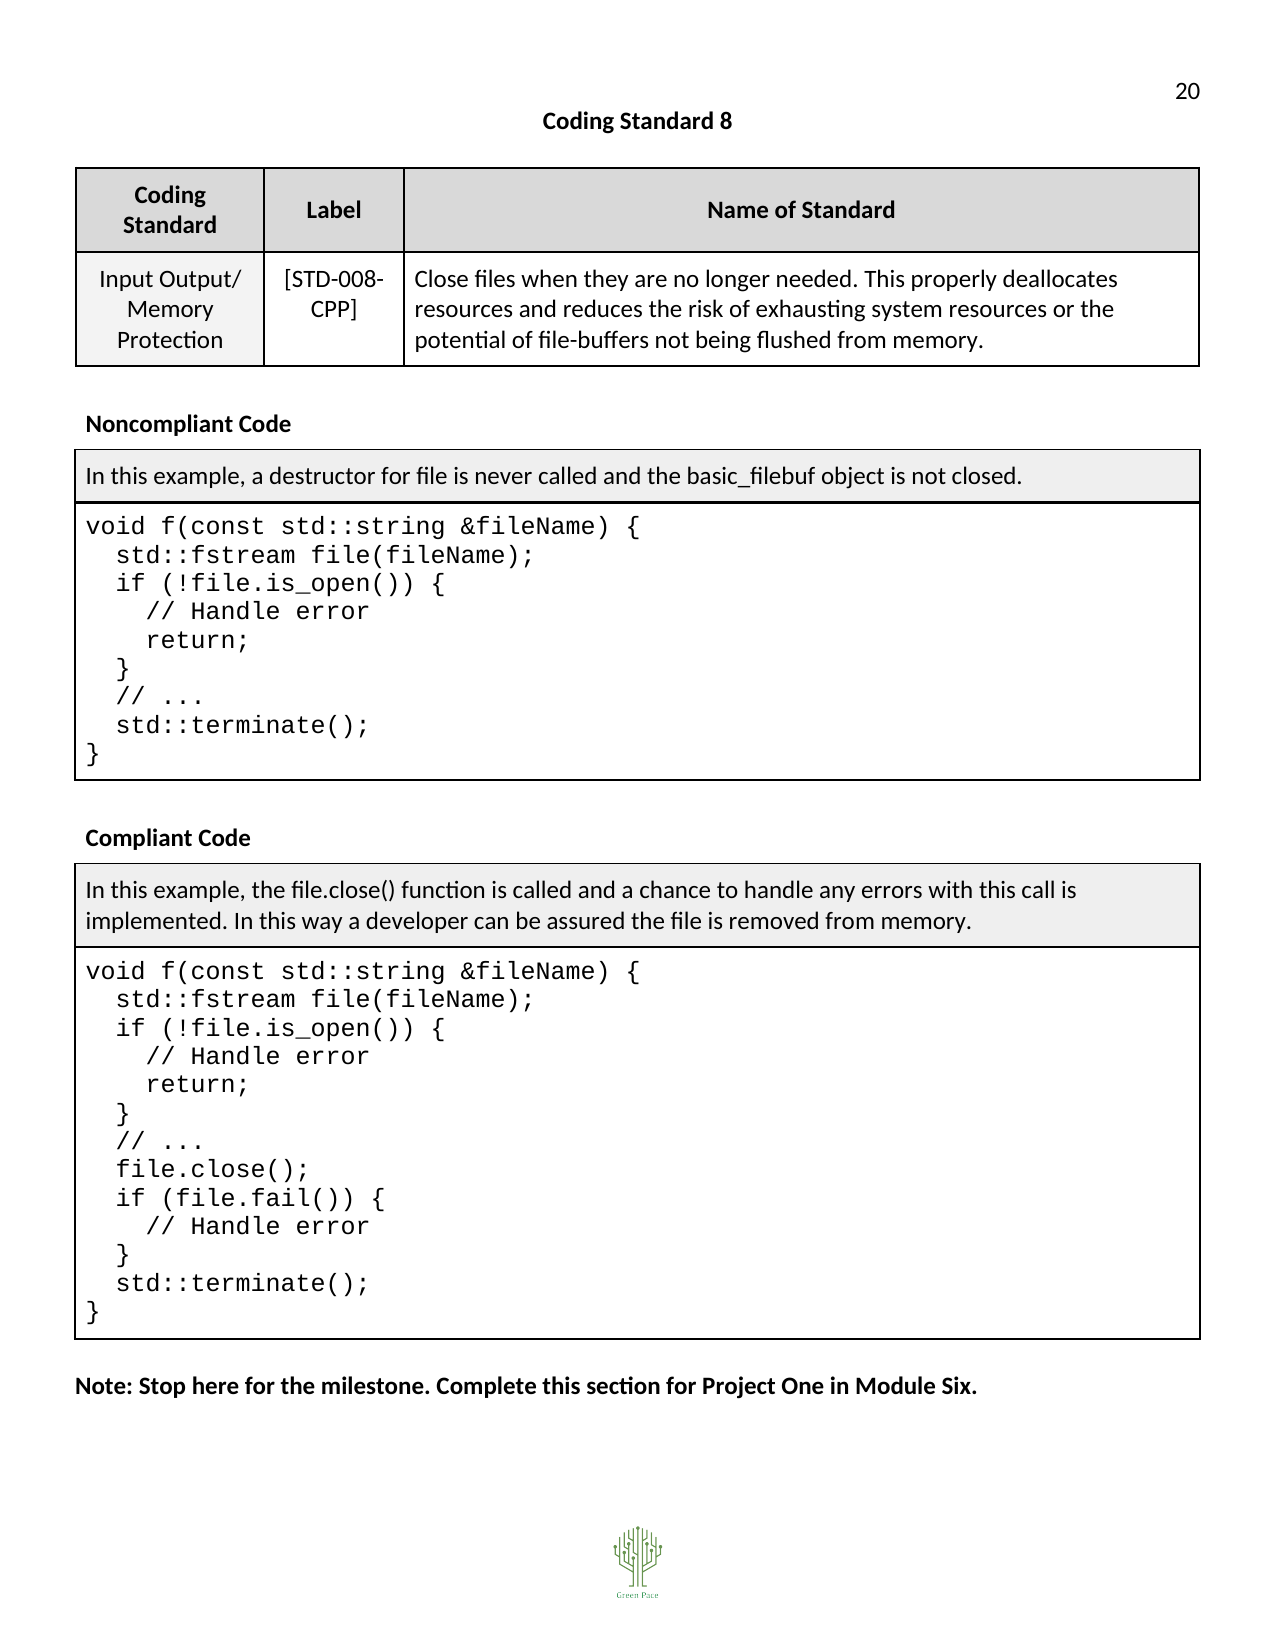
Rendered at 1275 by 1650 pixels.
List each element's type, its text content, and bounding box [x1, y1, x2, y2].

table_header Compliant Code [75, 812, 1200, 863]
picture [605, 1521, 670, 1606]
table_cell Close files when they are no longer needed. This properly deallocates resources and reduces the risk of exhausting system resources or the potential of file-buffers not being flushed from memory. [405, 253, 1198, 365]
table_cell void f(const std::string &fileName) { std::fstream file(fileName); if (!file.is_open()) { // Handle error return; } // ... std::terminate(); } [76, 504, 1199, 779]
subtitle Coding Standard 8 [75, 106, 1200, 136]
table_cell In this example, the file.close() function is called and a chance to handle any errors with this call is implemented. In this way a developer can be assured the file is removed from memory. [76, 864, 1199, 946]
table_cell In this example, a destructor for file is never called and the basic_filebuf object is not closed. [76, 450, 1199, 501]
table_cell [STD-008-CPP] [265, 253, 403, 365]
text Note: Stop here for the milestone. Complete this section for Project One in Module Six. [75, 1370, 1200, 1401]
table_header Name of Standard [405, 169, 1198, 251]
table_header Noncompliant Code [75, 398, 1200, 449]
table_header Coding Standard [77, 169, 263, 251]
table_header Label [265, 169, 403, 251]
table_cell Input Output/ Memory Protection [77, 253, 263, 365]
table_cell void f(const std::string &fileName) { std::fstream file(fileName); if (!file.is_open()) { // Handle error return; } // ... file.close(); if (file.fail()) { // Handle error } std::terminate(); } [76, 948, 1199, 1337]
